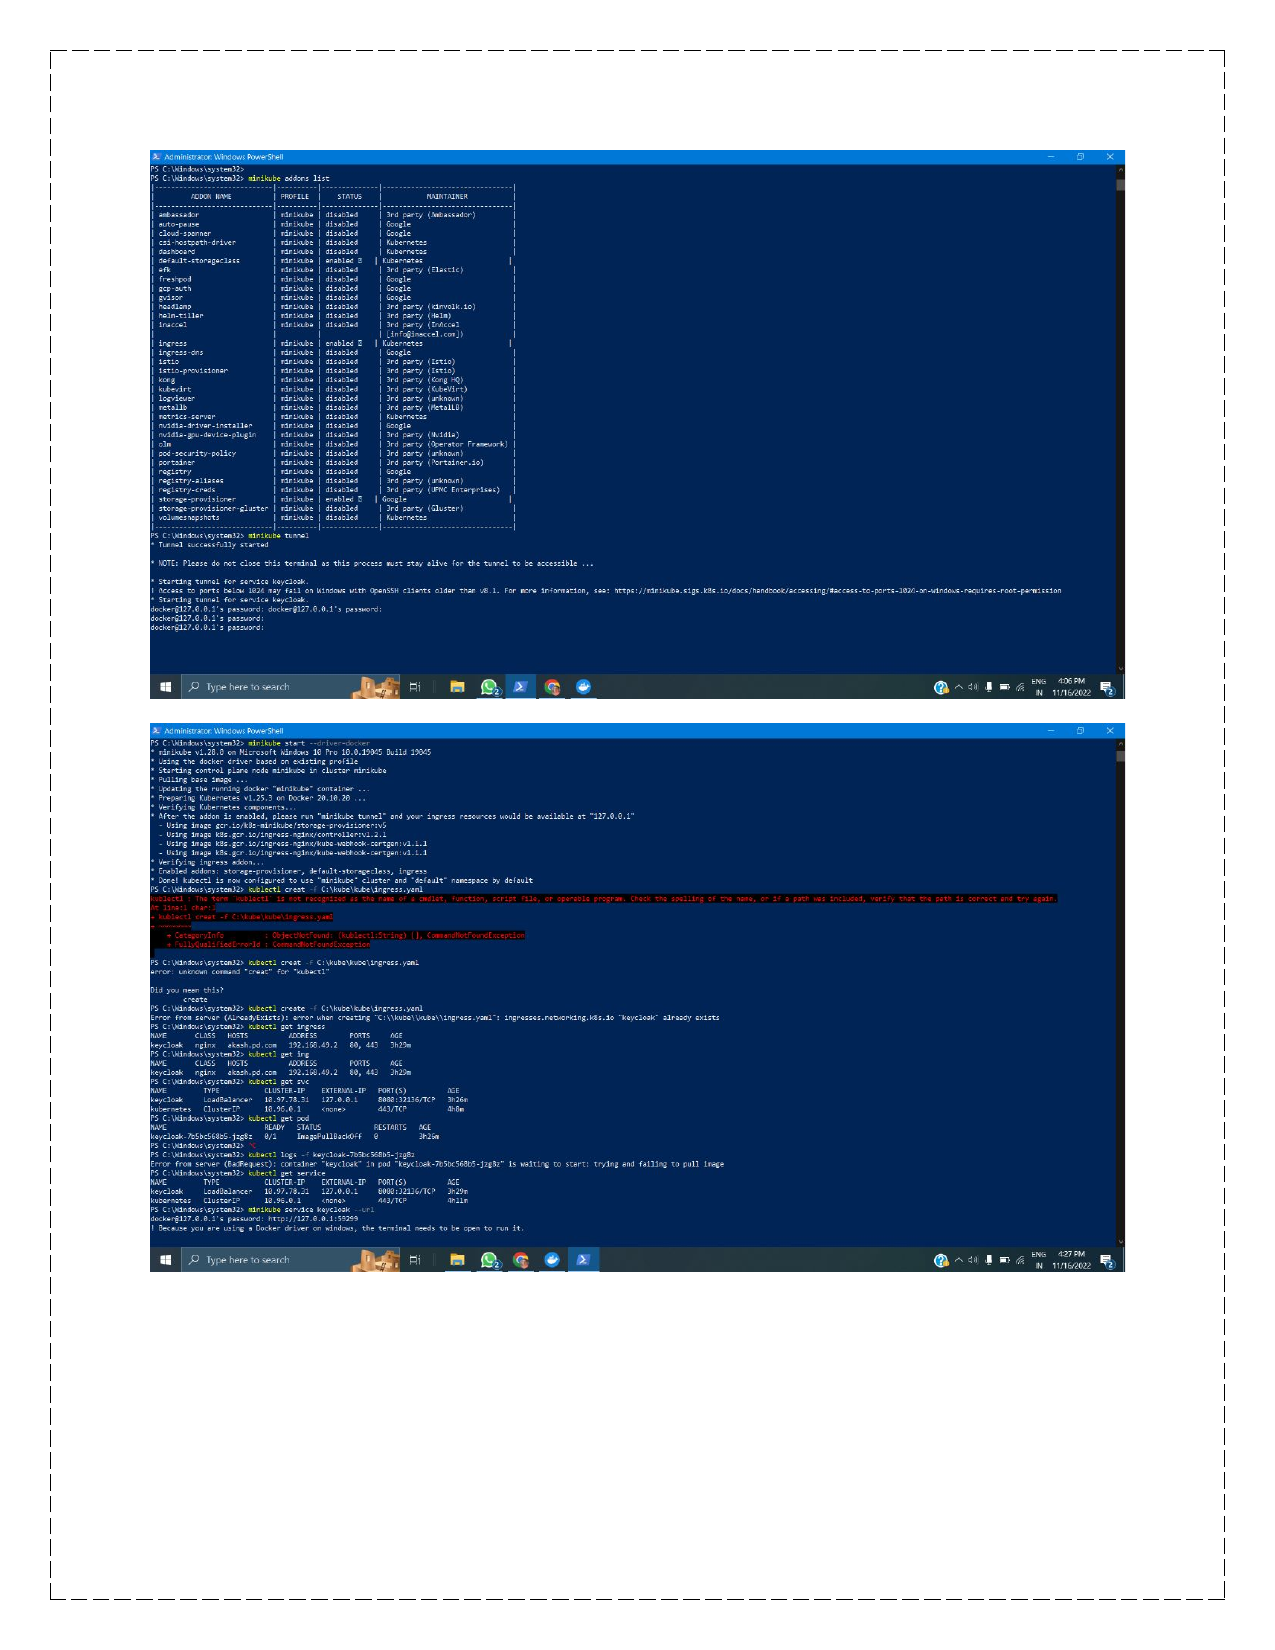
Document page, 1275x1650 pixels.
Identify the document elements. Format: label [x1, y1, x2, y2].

picture [150, 150, 1125, 699]
picture [150, 723, 1125, 1272]
